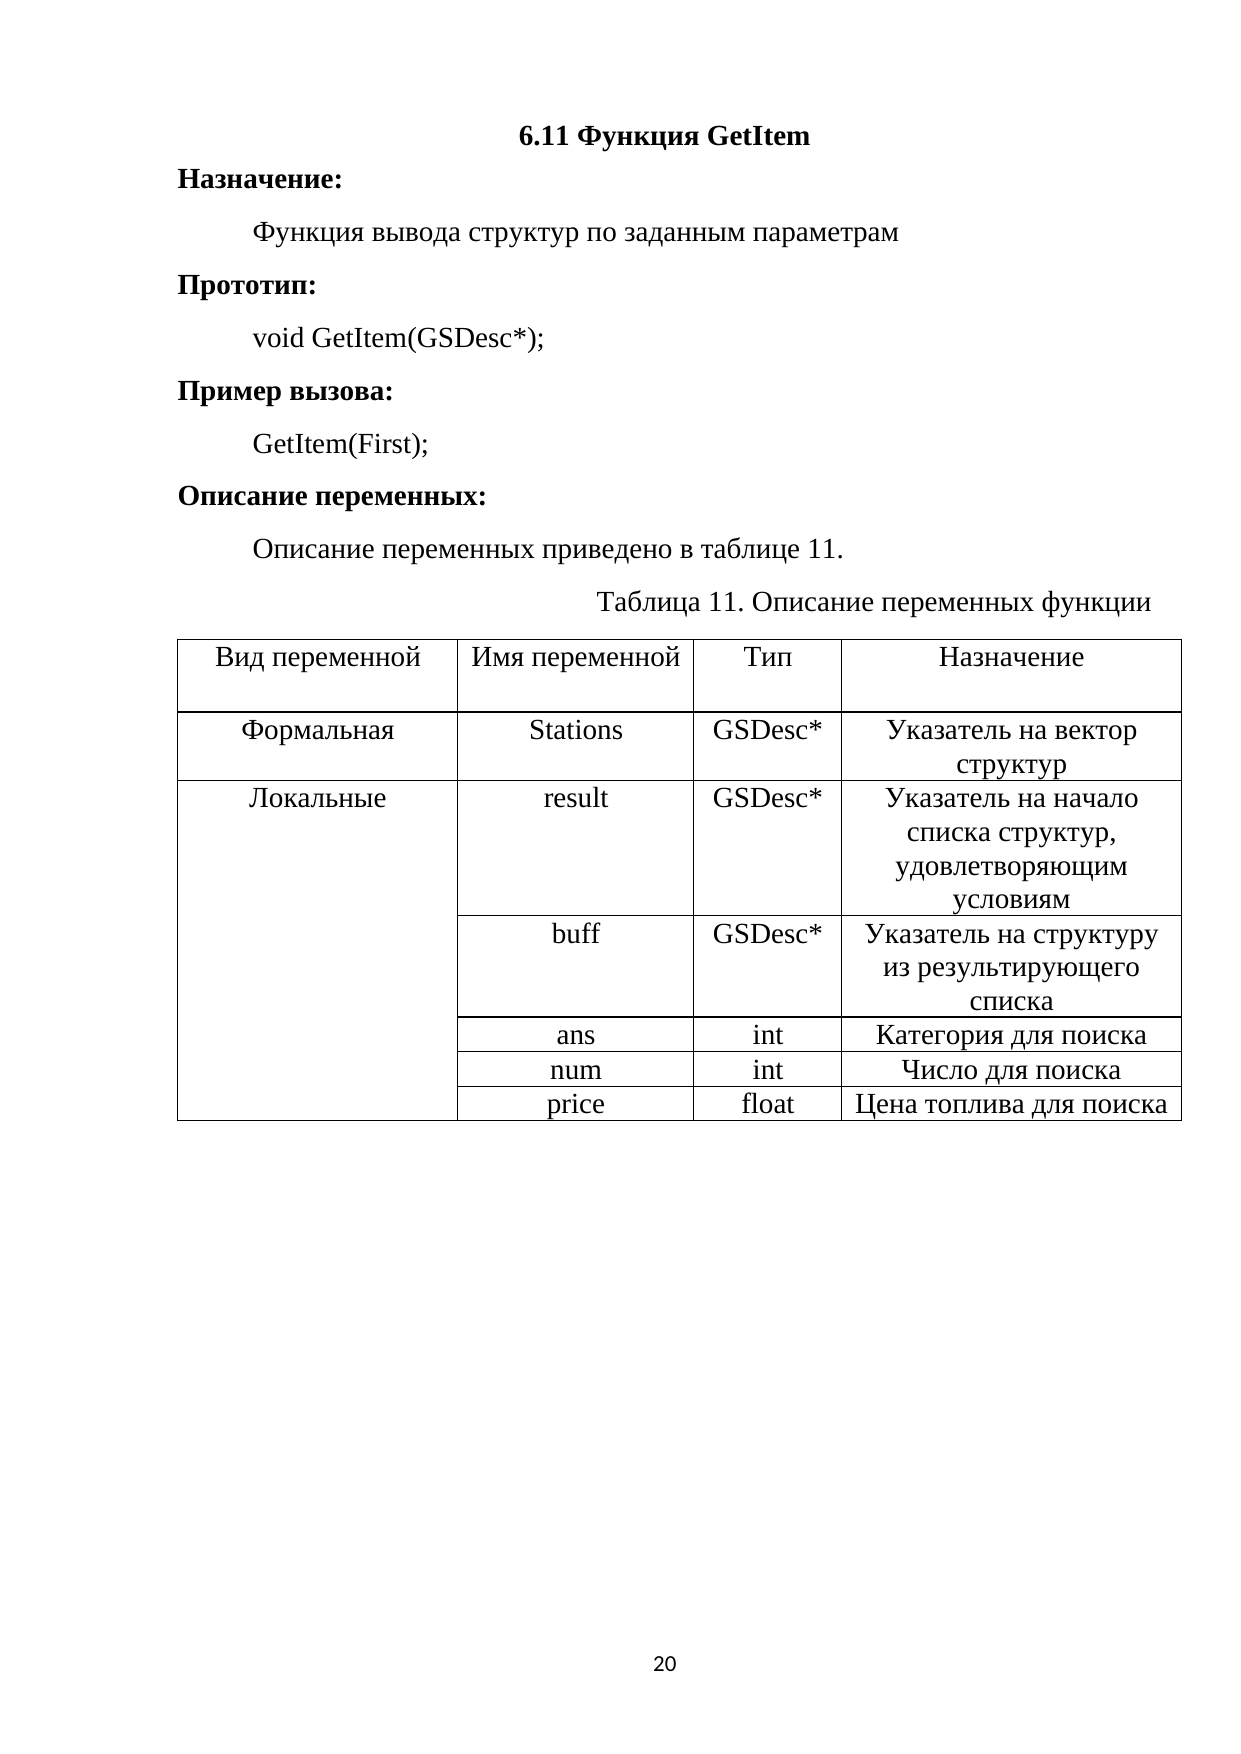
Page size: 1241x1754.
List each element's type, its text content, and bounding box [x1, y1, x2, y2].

table_cell ans [458, 1018, 693, 1051]
text Функция вывода структур по заданным параметрам [177, 214, 1152, 248]
table_header Назначение [842, 640, 1181, 711]
text Описание переменных приведено в таблице 11. [177, 531, 1152, 565]
table_cell Число для поиска [842, 1052, 1181, 1086]
text Таблица 11. Описание переменных функции [177, 584, 1152, 618]
text Прототип: [177, 267, 1152, 301]
table_cell num [458, 1052, 693, 1086]
table_cell int [694, 1018, 841, 1051]
table_cell Указатель на начало списка структур, удовлетворяющим условиям [842, 781, 1181, 915]
table_cell Формальная [178, 713, 457, 779]
table_cell Указатель на вектор структур [842, 713, 1181, 779]
table_cell result [458, 781, 693, 915]
subtitle 6.11 Функция GetItem [177, 118, 1152, 152]
table_cell buff [458, 916, 693, 1016]
table_cell Локальные [178, 781, 457, 1120]
table_header Вид переменной [178, 640, 457, 711]
table_cell Указатель на структуру из результирующего списка [842, 916, 1181, 1016]
table_cell Категория для поиска [842, 1018, 1181, 1051]
text GetItem(First); [177, 426, 1152, 459]
table_cell int [694, 1052, 841, 1086]
text void GetItem(GSDesc*); [177, 320, 1152, 354]
table_cell price [458, 1087, 693, 1120]
table_cell Цена топлива для поиска [842, 1087, 1181, 1120]
table_header Тип [694, 640, 841, 711]
table_cell GSDesc* [694, 781, 841, 915]
text Назначение: [177, 162, 1152, 195]
table_cell Stations [458, 713, 693, 779]
table_header Имя переменной [458, 640, 693, 711]
text Описание переменных: [177, 478, 1152, 512]
table_cell GSDesc* [694, 916, 841, 1016]
text Пример вызова: [177, 373, 1152, 406]
table_cell float [694, 1087, 841, 1120]
table_cell GSDesc* [694, 713, 841, 779]
